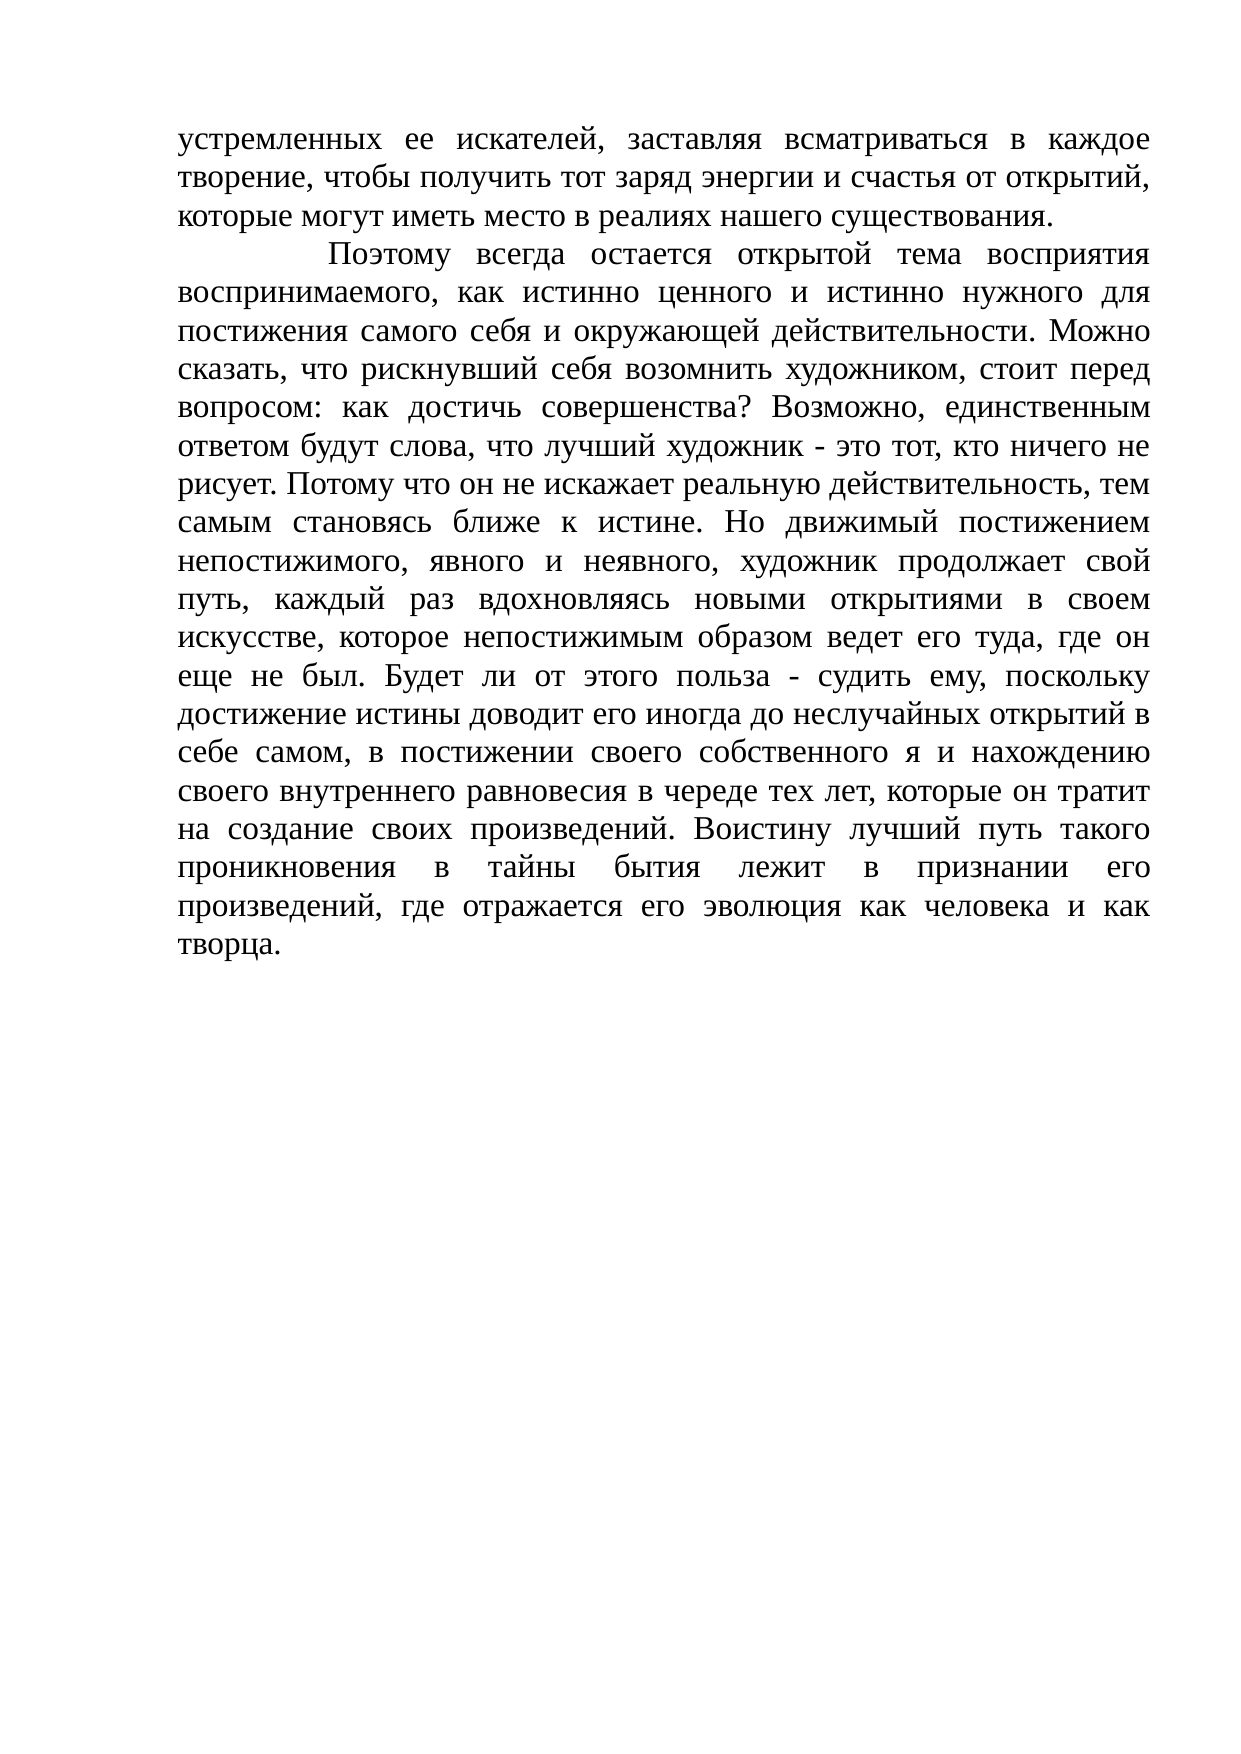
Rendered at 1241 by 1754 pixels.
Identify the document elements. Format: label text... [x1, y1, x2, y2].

text Поэтому всегда остается открытой тема восприятия воспринимаемого, как истинно ценного и истинно нужного для постижения самого себя и окружающей действительности. Можно сказать, что рискнувший себя возомнить художником, стоит перед вопросом: как достичь совершенства? Возможно, единственным ответом будут слова, что лучший художник - это тот, кто ничего не рисует. Потому что он не искажает реальную действительность, тем самым становясь ближе к истине. Но движимый постижением непостижимого, явного и неявного, художник продолжает свой путь, каждый раз вдохновляясь новыми открытиями в своем искусстве, которое непостижимым образом ведет его туда, где он еще не был. Будет ли от этого польза - судить ему, поскольку достижение истины доводит его иногда до неслучайных открытий в себе самом, в постижении своего собственного я и нахождению своего внутреннего равновесия в череде тех лет, которые он тратит на создание своих произведений. Воистину лучший путь такого проникновения в тайны бытия лежит в признании его произведений, где отражается его эволюция как человека и как творца. [177, 233, 1152, 961]
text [177, 118, 1152, 233]
